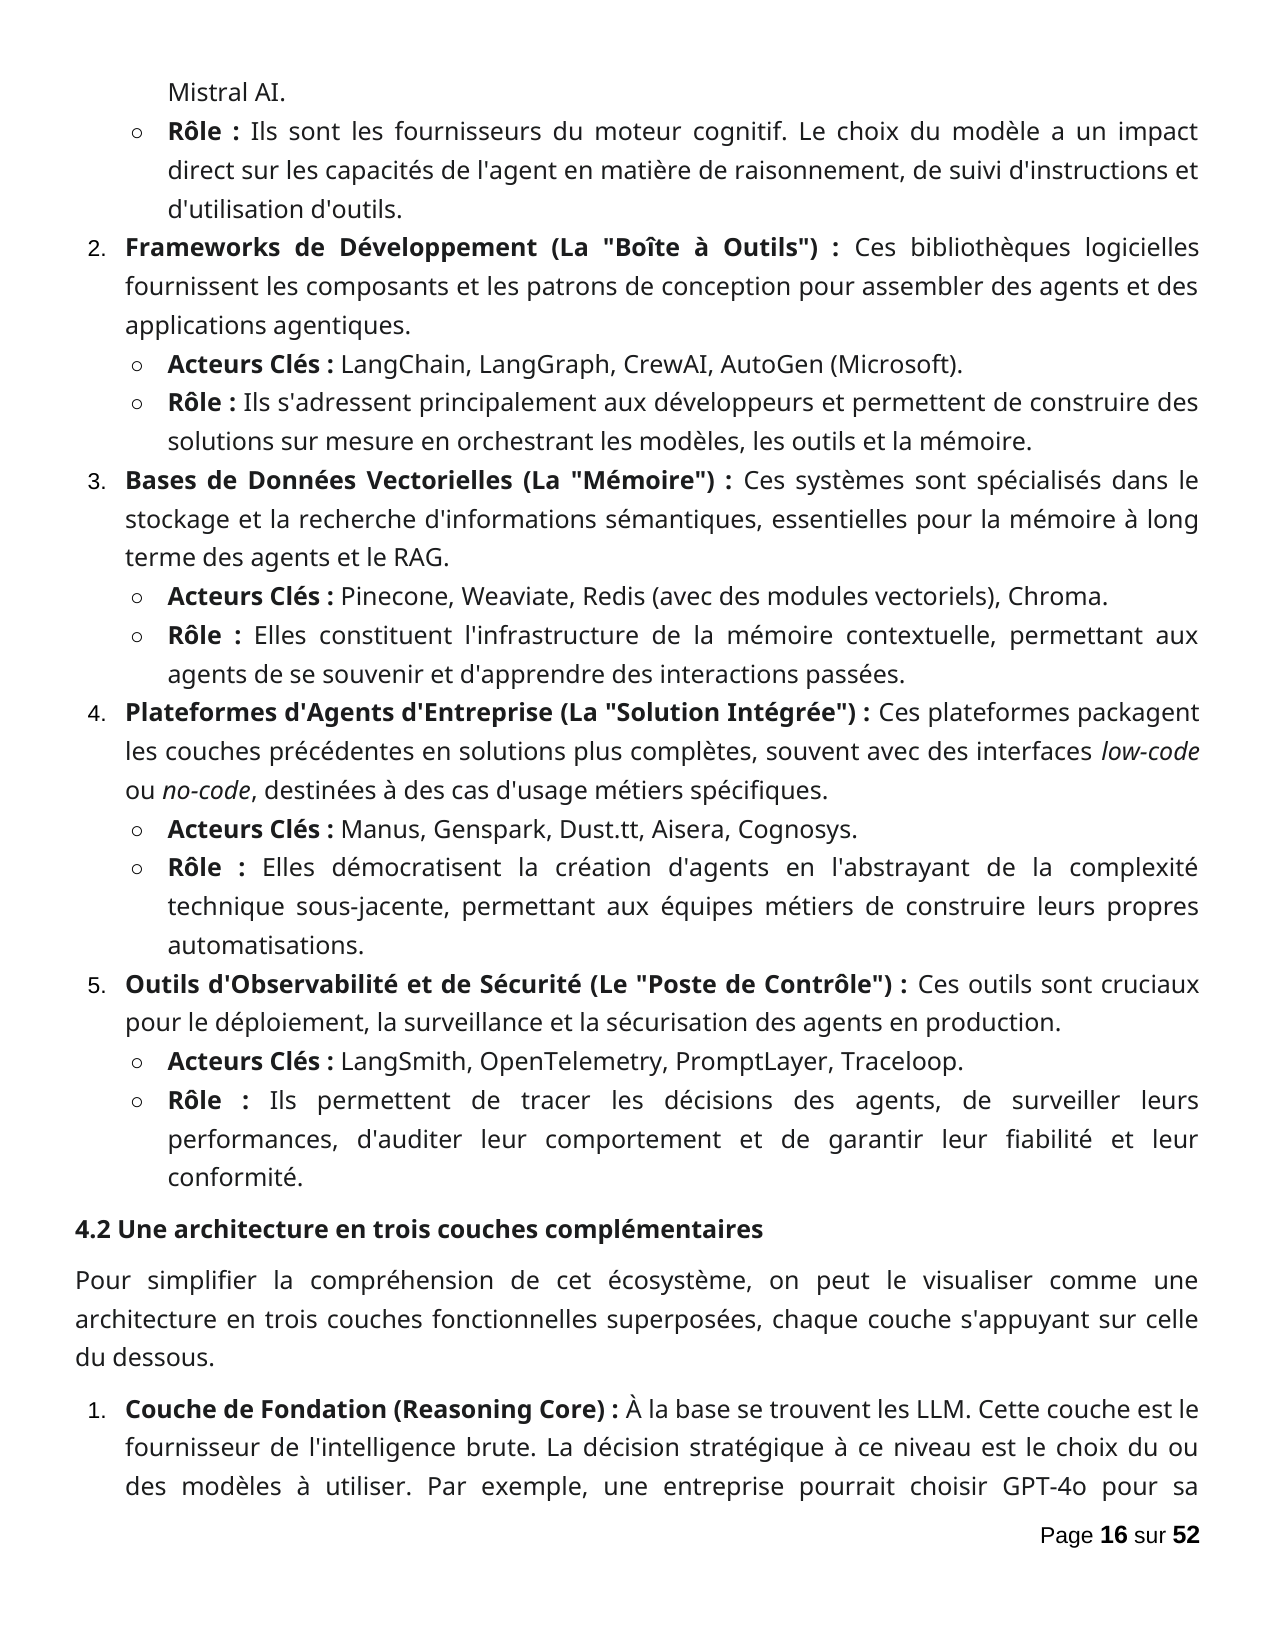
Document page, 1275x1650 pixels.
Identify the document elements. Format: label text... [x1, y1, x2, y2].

subtitle 4.2 Une architecture en trois couches complémentaires [75, 1211, 1200, 1245]
list Rôle : Ils permettent de tracer les décisions des agents, de surveiller leurs performances, d'auditer leur comportement et de garantir leur fiabilité et leur conformité. [130, 1082, 1200, 1194]
text Pour simplifier la compréhension de cet écosystème, on peut le visualiser comme une architecture en trois couches fonctionnelles superposées, chaque couche s'appuyant sur celle du dessous. [75, 1262, 1200, 1374]
list Rôle : Elles constituent l'infrastructure de la mémoire contextuelle, permettant aux agents de se souvenir et d'apprendre des interactions passées. [130, 617, 1200, 690]
list Rôle : Ils s'adressent principalement aux développeurs et permettent de construire des solutions sur mesure en orchestrant les modèles, les outils et la mémoire. [130, 385, 1200, 458]
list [130, 75, 1200, 109]
list Acteurs Clés : Pinecone, Weaviate, Redis (avec des modules vectoriels), Chroma. [130, 579, 1200, 613]
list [87, 1391, 1200, 1503]
list Plateformes d'Agents d'Entreprise (La "Solution Intégrée") : Ces plateformes packagent les couches précédentes en solutions plus complètes, souvent avec des interfaces low-code ou no-code, destinées à des cas d'usage métiers spécifiques. [87, 695, 1200, 807]
list Rôle : Ils sont les fournisseurs du moteur cognitif. Le choix du modèle a un impact direct sur les capacités de l'agent en matière de raisonnement, de suivi d'instructions et d'utilisation d'outils. [130, 114, 1200, 225]
list Outils d'Observabilité et de Sécurité (Le "Poste de Contrôle") : Ces outils sont cruciaux pour le déploiement, la surveillance et la sécurisation des agents en production. [87, 966, 1200, 1039]
list Acteurs Clés : LangChain, LangGraph, CrewAI, AutoGen (Microsoft). [130, 346, 1200, 380]
list Frameworks de Développement (La "Boîte à Outils") : Ces bibliothèques logicielles fournissent les composants et les patrons de conception pour assembler des agents et des applications agentiques. [87, 230, 1200, 342]
list Rôle : Elles démocratisent la création d'agents en l'abstrayant de la complexité technique sous-jacente, permettant aux équipes métiers de construire leurs propres automatisations. [130, 850, 1200, 962]
list Bases de Données Vectorielles (La "Mémoire") : Ces systèmes sont spécialisés dans le stockage et la recherche d'informations sémantiques, essentielles pour la mémoire à long terme des agents et le RAG. [87, 462, 1200, 574]
list Acteurs Clés : Manus, Genspark, Dust.tt, Aisera, Cognosys. [130, 811, 1200, 845]
list Acteurs Clés : LangSmith, OpenTelemetry, PromptLayer, Traceloop. [130, 1044, 1200, 1078]
